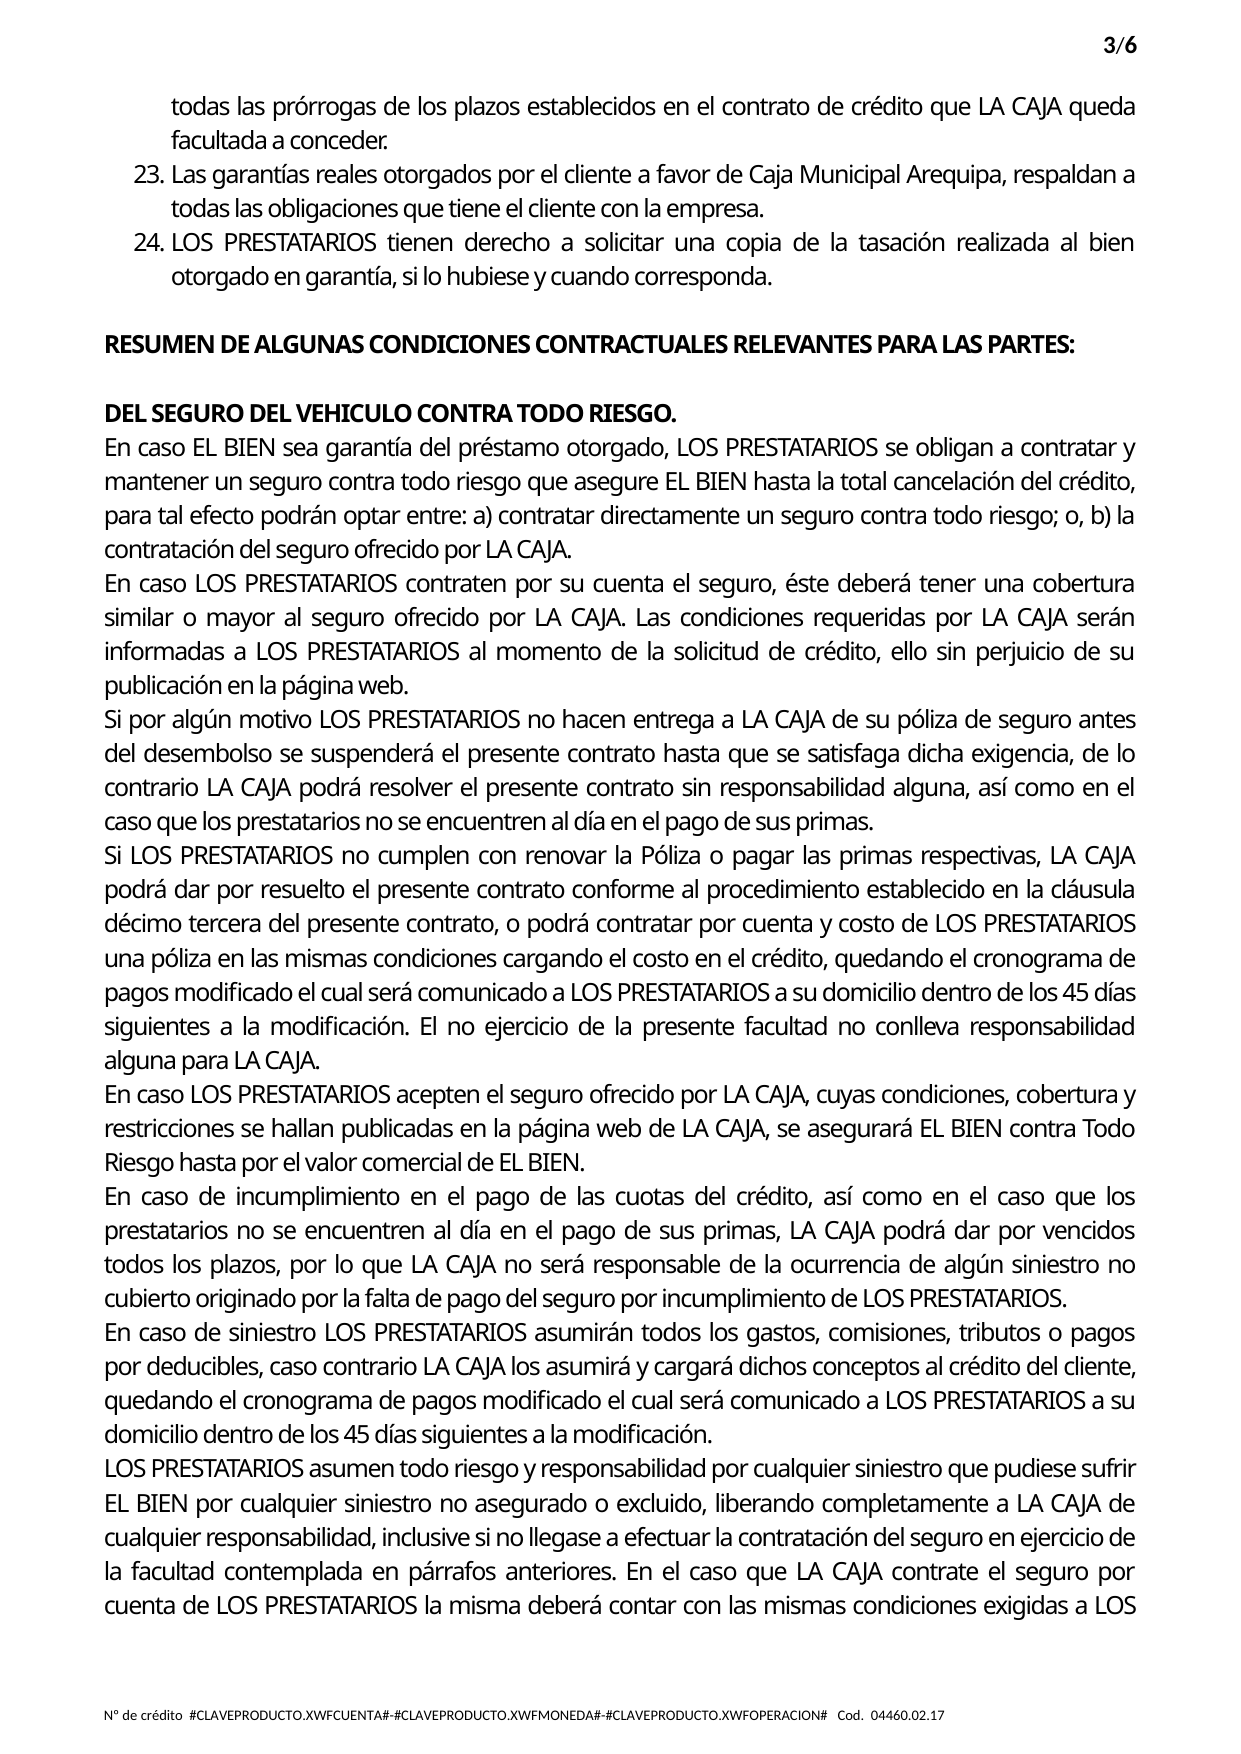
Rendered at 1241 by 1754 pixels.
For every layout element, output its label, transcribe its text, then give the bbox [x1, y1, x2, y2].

text En caso LOS PRESTATARIOS contraten por su cuenta el seguro, éste deberá tener una cobertura similar o mayor al seguro ofrecido por LA CAJA. Las condiciones requeridas por LA CAJA serán informadas a LOS PRESTATARIOS al momento de la solicitud de crédito, ello sin perjuicio de su publicación en la página web. [103, 566, 1137, 702]
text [103, 1451, 1137, 1621]
text En caso LOS PRESTATARIOS acepten el seguro ofrecido por LA CAJA, cuyas condiciones, cobertura y restricciones se hallan publicadas en la página web de LA CAJA, se asegurará EL BIEN contra Todo Riesgo hasta por el valor comercial de EL BIEN. [103, 1076, 1137, 1179]
text Si LOS PRESTATARIOS no cumplen con renovar la Póliza o pagar las primas respectivas, LA CAJA podrá dar por resuelto el presente contrato conforme al procedimiento establecido en la cláusula décimo tercera del presente contrato, o podrá contratar por cuenta y costo de LOS PRESTATARIOS una póliza en las mismas condiciones cargando el costo en el crédito, quedando el cronograma de pagos modificado el cual será comunicado a LOS PRESTATARIOS a su domicilio dentro de los 45 días siguientes a la modificación. El no ejercicio de la presente facultad no conlleva responsabilidad alguna para LA CAJA. [103, 838, 1137, 1076]
text En caso de incumplimiento en el pago de las cuotas del crédito, así como en el caso que los prestatarios no se encuentren al día en el pago de sus primas, LA CAJA podrá dar por vencidos todos los plazos, por lo que LA CAJA no será responsable de la ocurrencia de algún siniestro no cubierto originado por la falta de pago del seguro por incumplimiento de LOS PRESTATARIOS. [103, 1179, 1137, 1315]
text DEL SEGURO DEL VEHICULO CONTRA TODO RIESGO. [103, 395, 1137, 429]
text Si por algún motivo LOS PRESTATARIOS no hacen entrega a LA CAJA de su póliza de seguro antes del desembolso se suspenderá el presente contrato hasta que se satisfaga dicha exigencia, de lo contrario LA CAJA podrá resolver el presente contrato sin responsabilidad alguna, así como en el caso que los prestatarios no se encuentren al día en el pago de sus primas. [103, 702, 1137, 838]
list LOS PRESTATARIOS tienen derecho a solicitar una copia de la tasación realizada al bien otorgado en garantía, si lo hubiese y cuando corresponda. [133, 225, 1137, 293]
text En caso de siniestro LOS PRESTATARIOS asumirán todos los gastos, comisiones, tributos o pagos por deducibles, caso contrario LA CAJA los asumirá y cargará dichos conceptos al crédito del cliente, quedando el cronograma de pagos modificado el cual será comunicado a LOS PRESTATARIOS a su domicilio dentro de los 45 días siguientes a la modificación. [103, 1315, 1137, 1451]
text En caso EL BIEN sea garantía del préstamo otorgado, LOS PRESTATARIOS se obligan a contratar y mantener un seguro contra todo riesgo que asegure EL BIEN hasta la total cancelación del crédito, para tal efecto podrán optar entre: a) contratar directamente un seguro contra todo riesgo; o, b) la contratación del seguro ofrecido por LA CAJA. [103, 429, 1137, 566]
list Las garantías reales otorgados por el cliente a favor de Caja Municipal Arequipa, respaldan a todas las obligaciones que tiene el cliente con la empresa. [133, 157, 1137, 225]
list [133, 89, 1137, 157]
text RESUMEN DE ALGUNAS CONDICIONES CONTRACTUALES RELEVANTES PARA LAS PARTES: [103, 327, 1137, 361]
